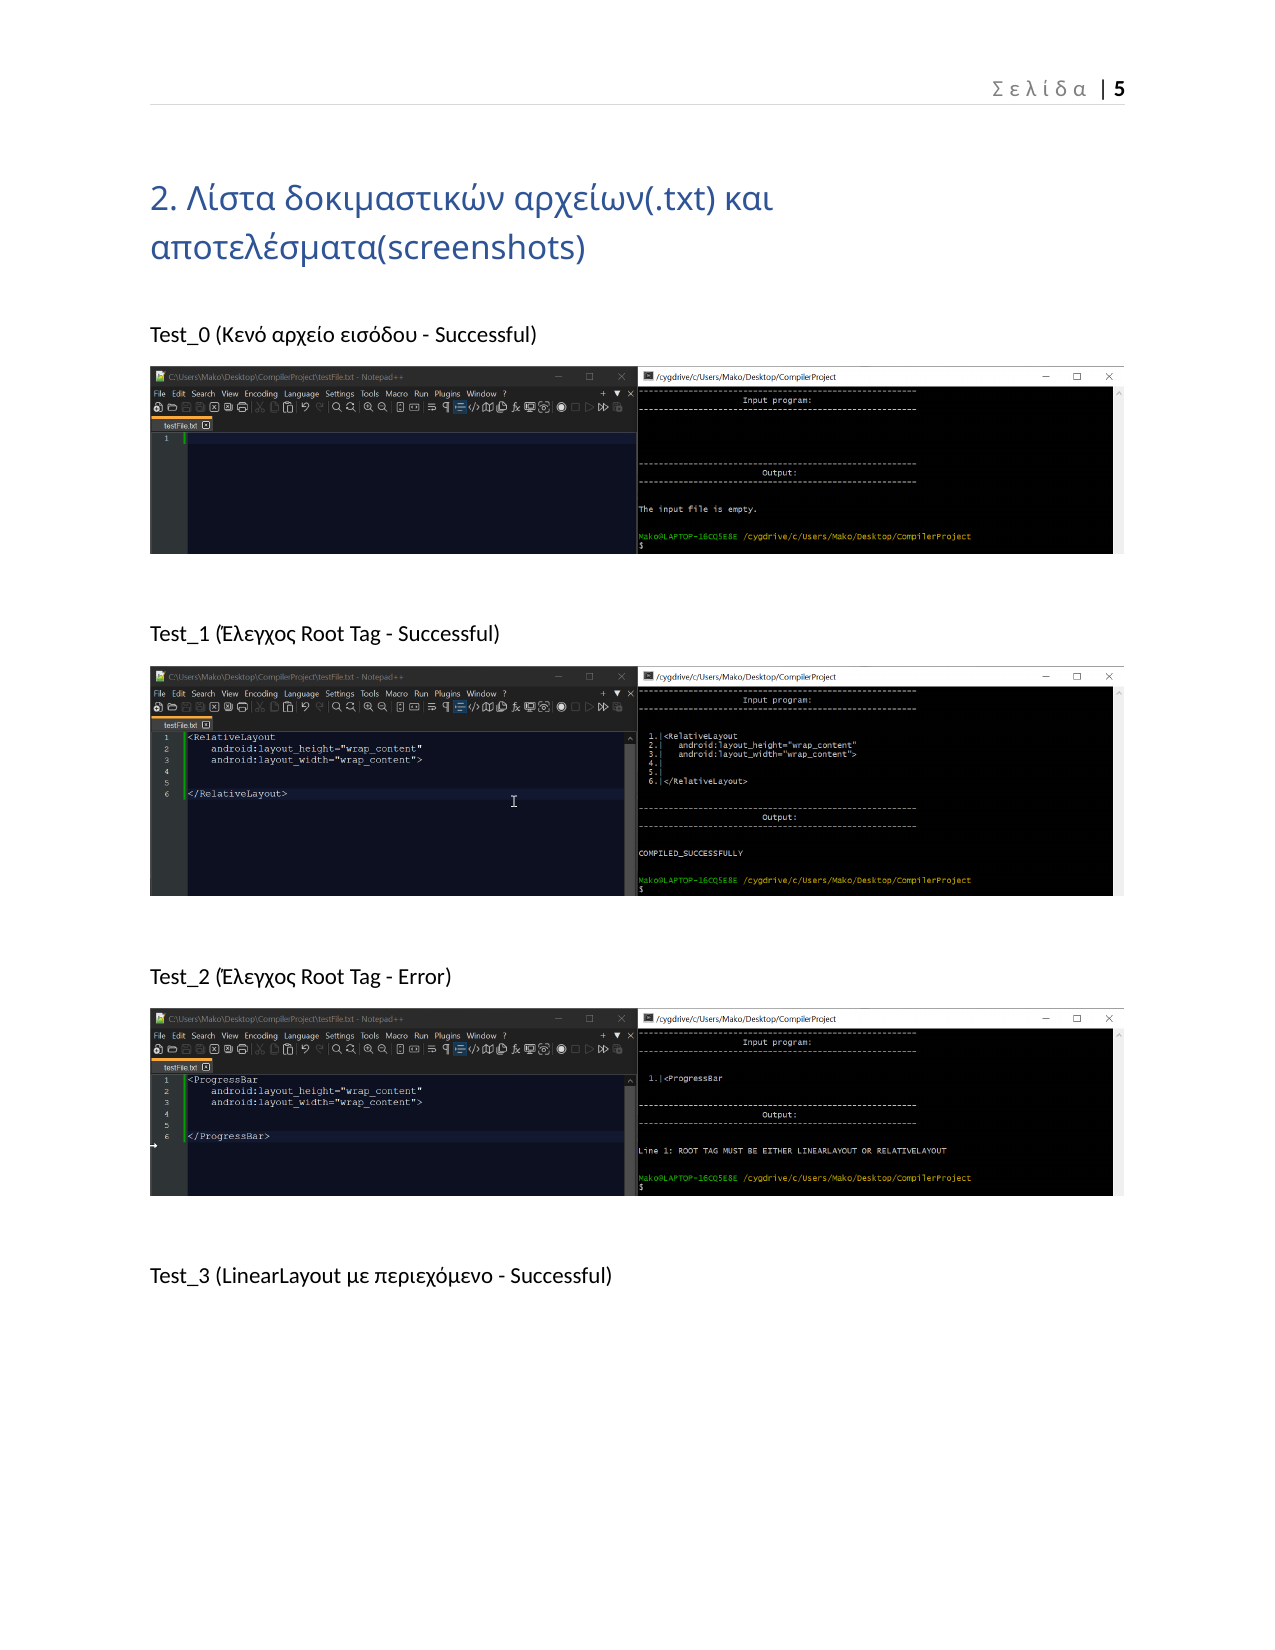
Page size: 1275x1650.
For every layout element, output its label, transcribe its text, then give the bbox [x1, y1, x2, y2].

picture [150, 666, 1124, 896]
text Test_1 (Έλεγχος Root Tag - Successful) [150, 619, 1125, 647]
picture [150, 1008, 1124, 1196]
text Test_3 (LinearLayout με περιεχόμενο - Successful) [150, 1261, 1125, 1289]
picture [150, 366, 1124, 554]
subtitle 2. Λίστα δοκιμαστικών αρχείων(.txt) και αποτελέσματα(screenshots) [150, 175, 1125, 269]
text Test_0 (Κενό αρχείο εισόδου - Successful) [150, 320, 1125, 348]
text Test_2 (Έλεγχος Root Tag - Error) [150, 962, 1125, 990]
